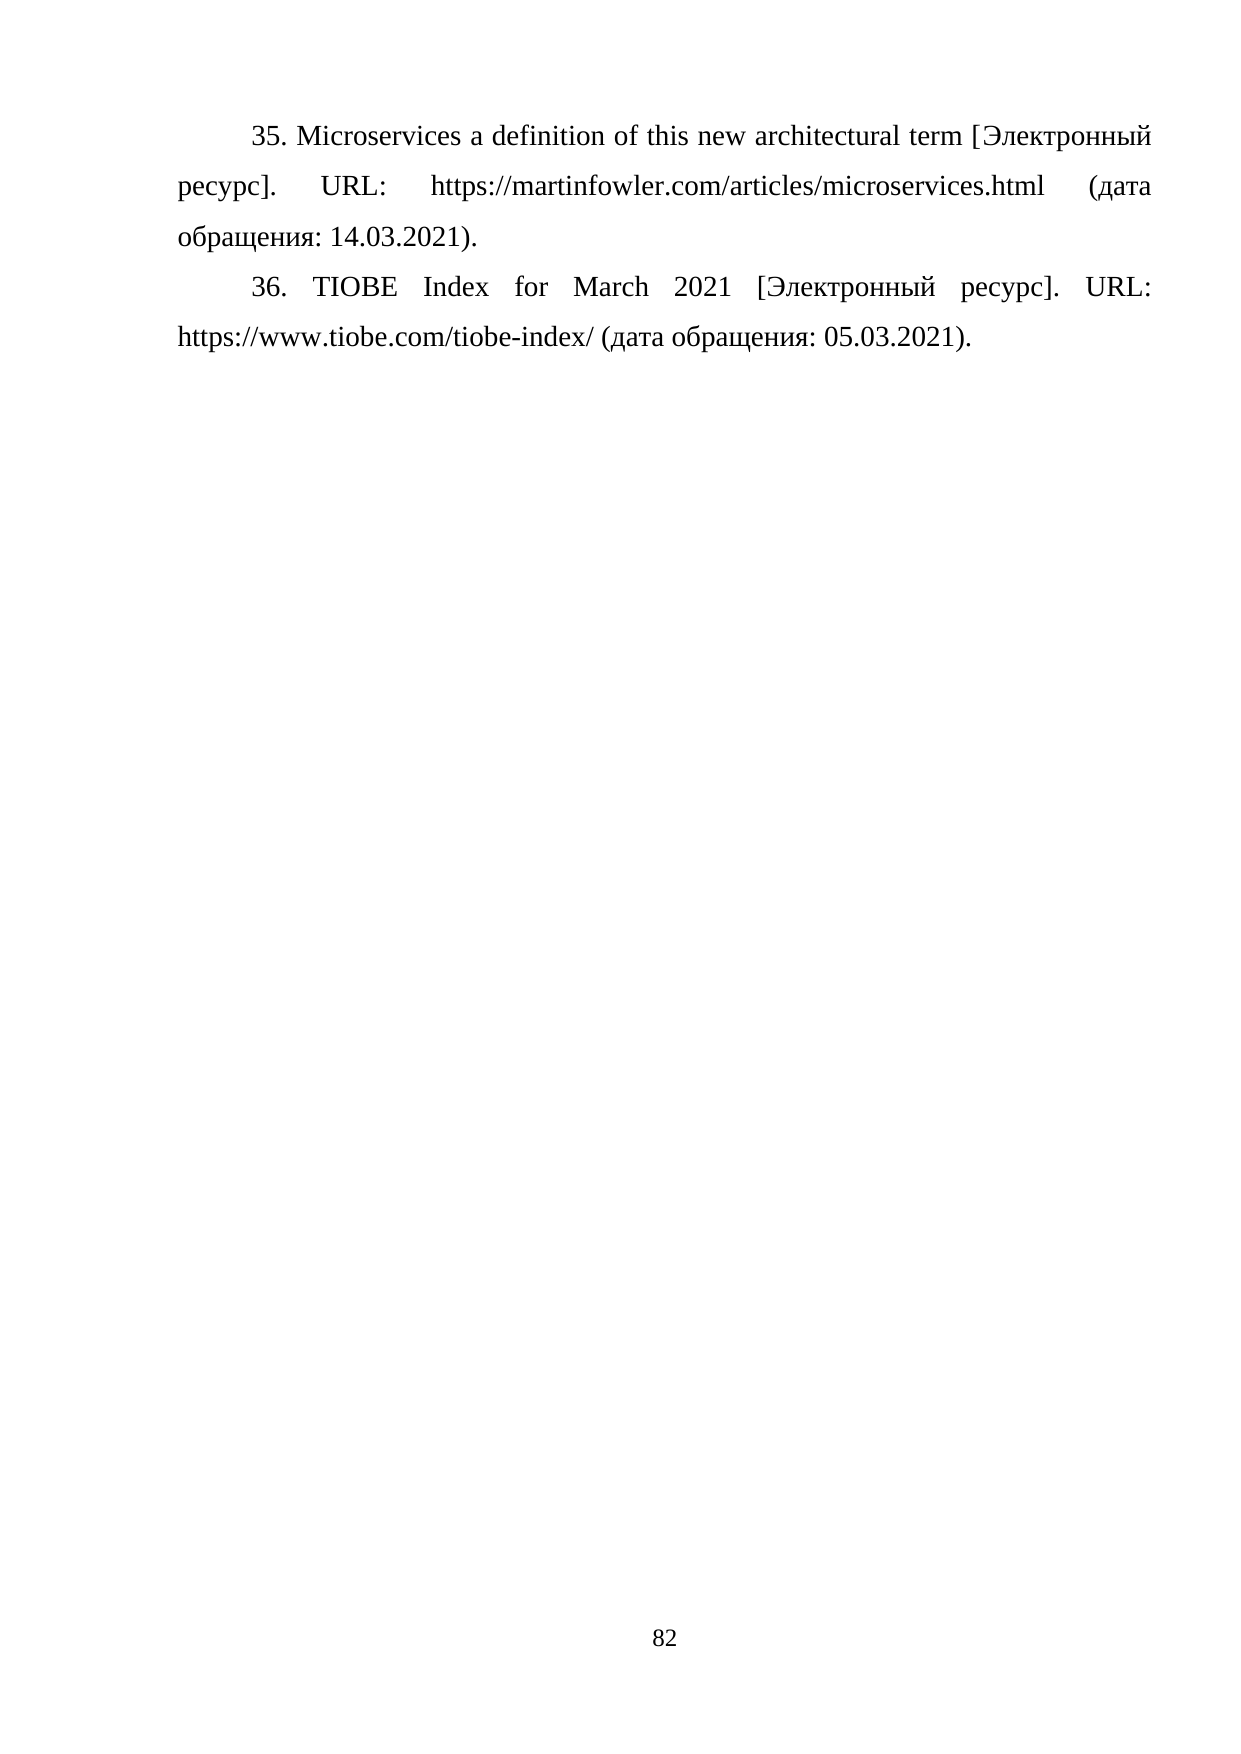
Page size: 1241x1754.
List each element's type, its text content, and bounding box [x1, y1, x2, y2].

text 35. Microservices a definition of this new architectural term [Электронный ресурс]. URL: https://martinfowler.com/articles/microservices.html (дата обращения: 14.03.2021). [177, 118, 1152, 252]
text 36. TIOBE Index for March 2021 [Электронный ресурс]. URL: https://www.tiobe.com/tiobe-index/ (дата обращения: 05.03.2021). [177, 269, 1152, 353]
